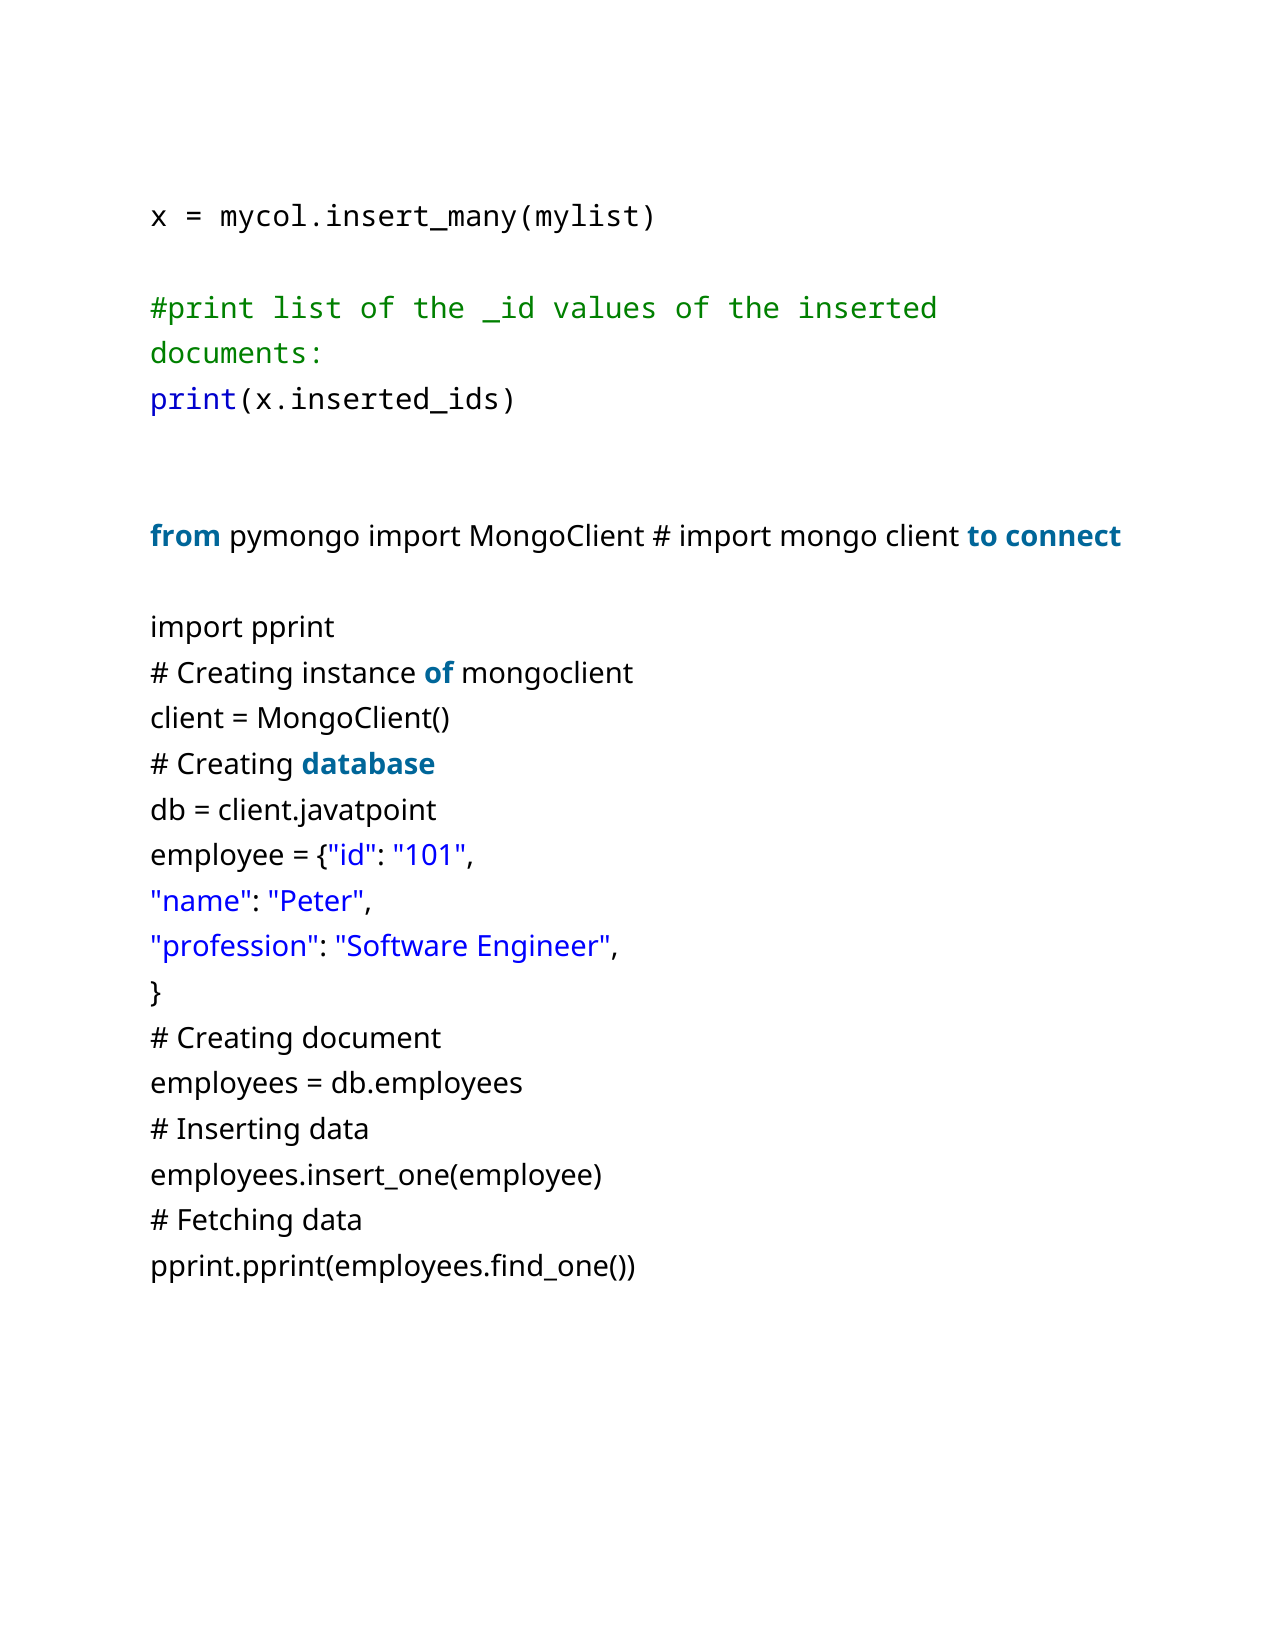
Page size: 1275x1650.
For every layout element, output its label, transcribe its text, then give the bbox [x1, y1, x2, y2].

text db = client.javatpoint [150, 789, 1125, 828]
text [150, 150, 1125, 418]
text employees.insert_one(employee) [150, 1154, 1125, 1193]
text # Creating instance of mongoclient [150, 652, 1125, 692]
text employees = db.employees [150, 1062, 1125, 1102]
text # Creating database [150, 743, 1125, 783]
text # Inserting data [150, 1108, 1125, 1148]
text client = MongoClient() [150, 697, 1125, 737]
text # Creating document [150, 1017, 1125, 1057]
text "profession": "Software Engineer", [150, 926, 1125, 965]
text pprint.pprint(employees.find_one()) [150, 1245, 1125, 1285]
text } [150, 971, 1125, 1011]
text from pymongo import MongoClient # import mongo client to connect [150, 515, 1125, 600]
text employee = {"id": "101", [150, 834, 1125, 874]
text import pprint [150, 606, 1125, 646]
text # Fetching data [150, 1199, 1125, 1239]
text "name": "Peter", [150, 880, 1125, 920]
